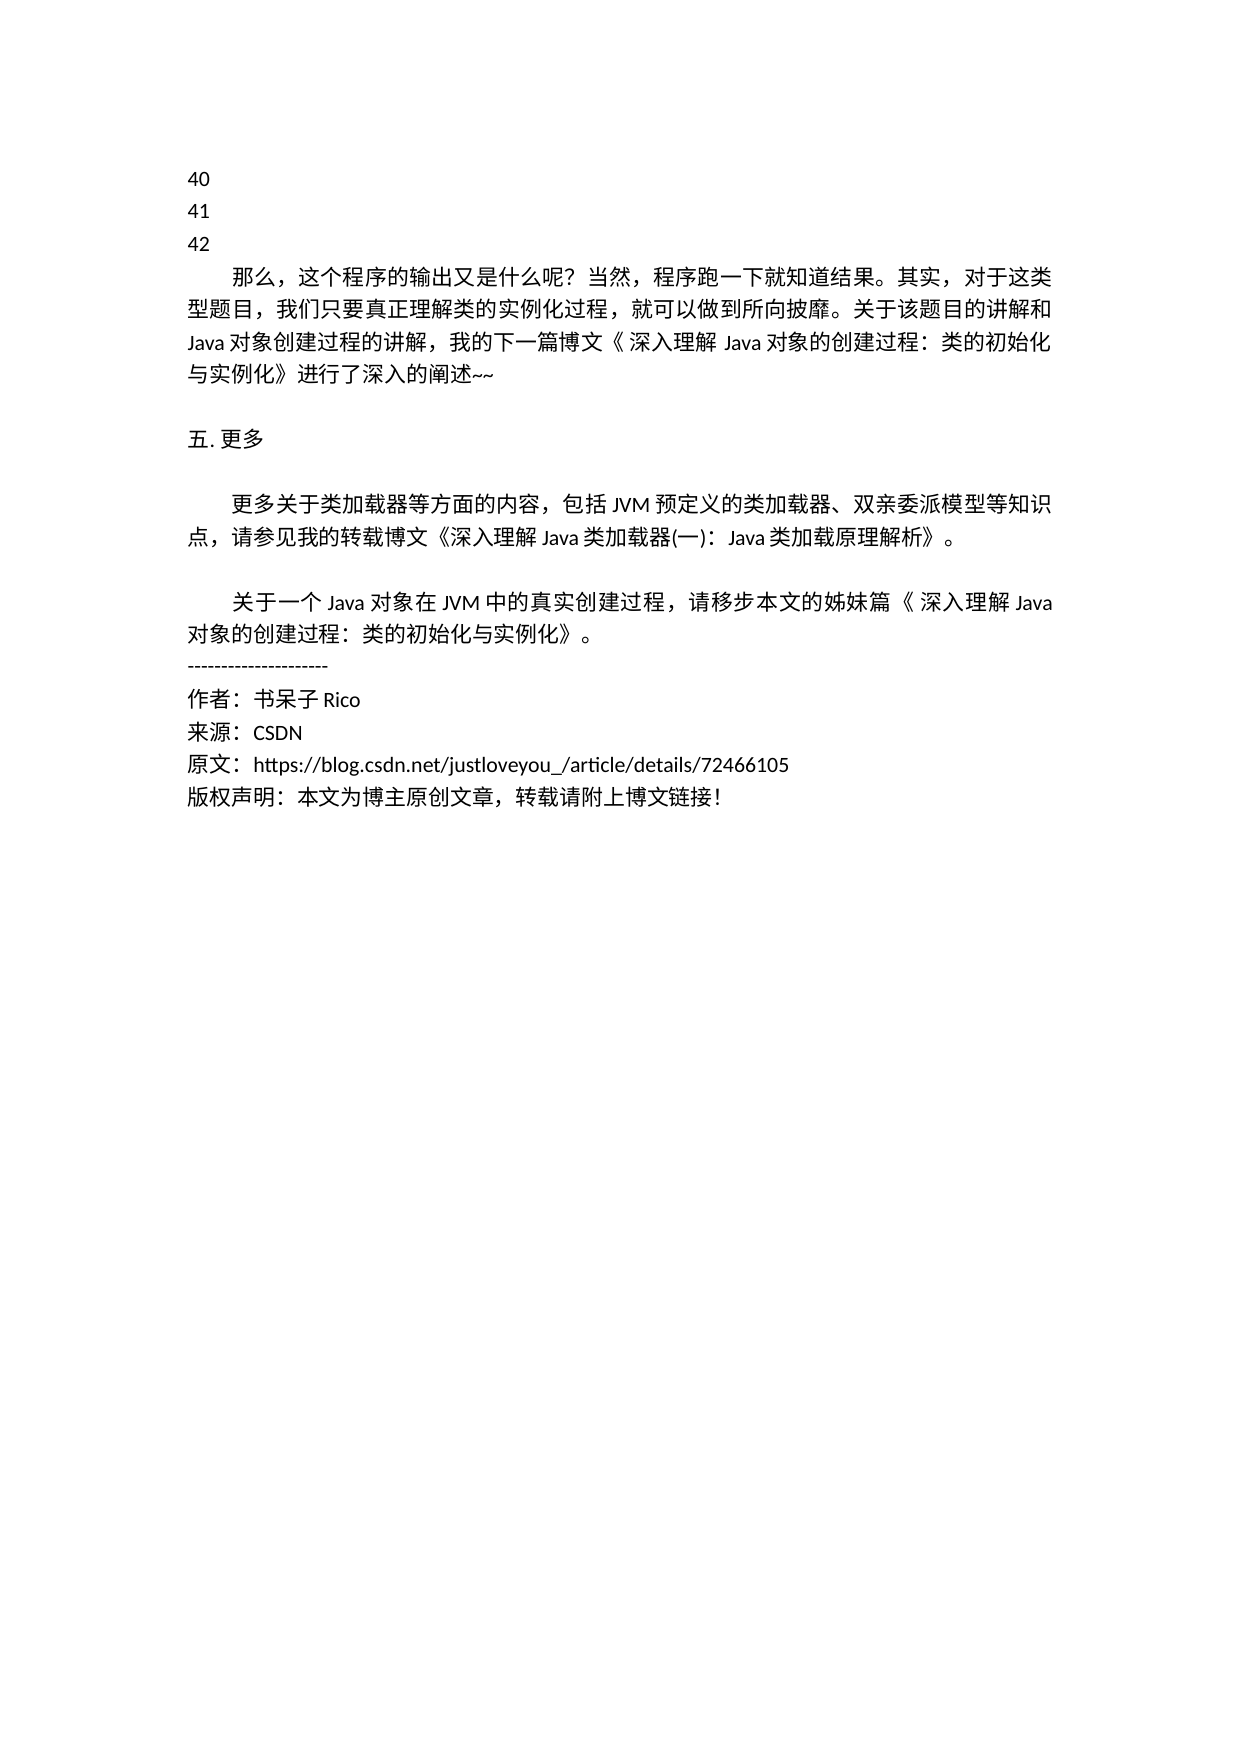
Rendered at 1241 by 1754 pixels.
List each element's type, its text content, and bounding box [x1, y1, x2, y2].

text 来源：CSDN [187, 714, 1053, 747]
text 作者：书呆子Rico [187, 682, 1053, 714]
text 更多关于类加载器等方面的内容，包括JVM预定义的类加载器、双亲委派模型等知识点，请参见我的转载博文《深入理解Java类加载器(一)：Java类加载原理解析》。 [187, 487, 1053, 552]
text 原文：https://blog.csdn.net/justloveyou_/article/details/72466105 [187, 747, 1053, 779]
text 关于一个Java对象在JVM中的真实创建过程，请移步本文的姊妹篇《 深入理解Java对象的创建过程：类的初始化与实例化》。 [187, 584, 1053, 649]
text 41 [187, 194, 1053, 227]
text --------------------- [187, 649, 1053, 682]
text 版权声明：本文为博主原创文章，转载请附上博文链接！ [187, 779, 1053, 812]
text 五. 更多 [187, 422, 1053, 454]
text 那么，这个程序的输出又是什么呢？当然，程序跑一下就知道结果。其实，对于这类型题目，我们只要真正理解类的实例化过程，就可以做到所向披靡。关于该题目的讲解和Java对象创建过程的讲解，我的下一篇博文《 深入理解Java对象的创建过程：类的初始化与实例化》进行了深入的阐述~~ [187, 259, 1053, 389]
text 40 [187, 162, 1053, 194]
text 42 [187, 227, 1053, 259]
